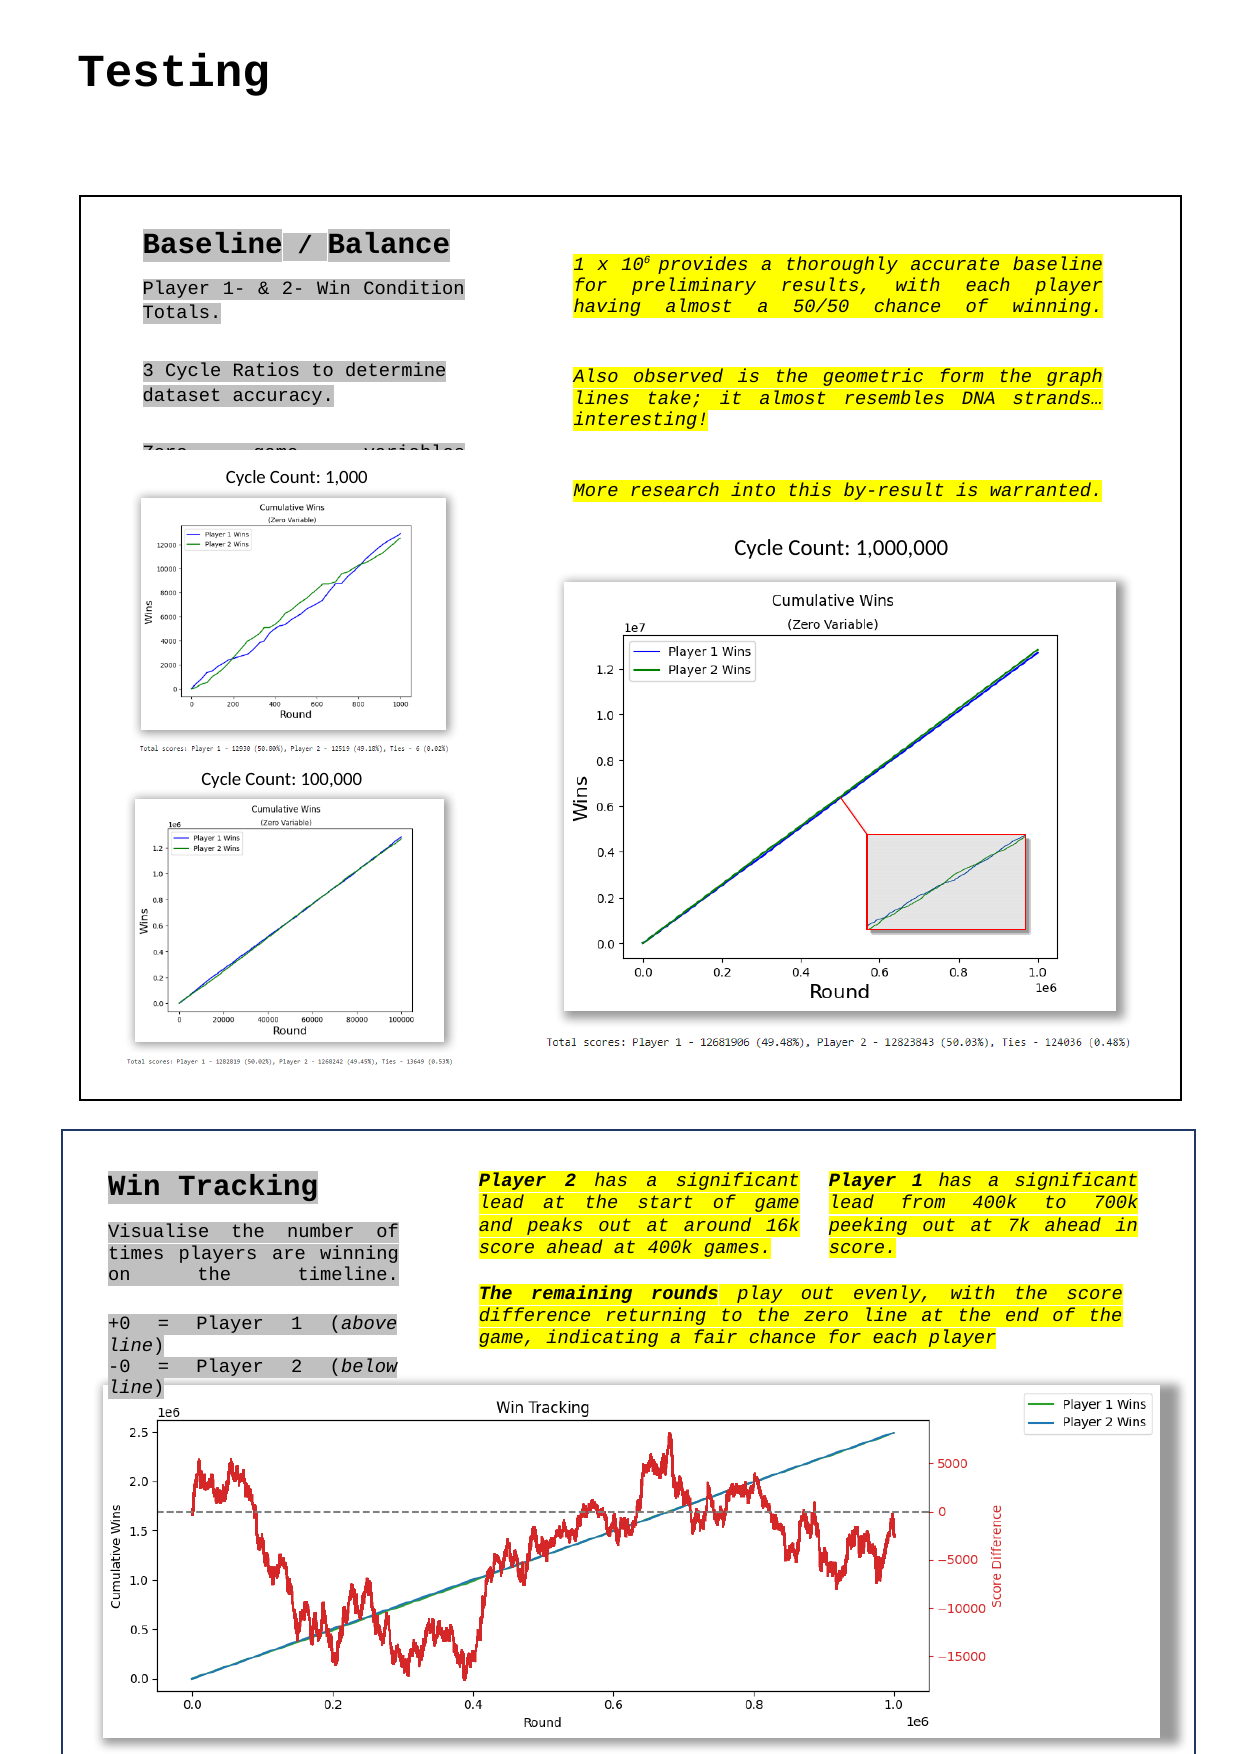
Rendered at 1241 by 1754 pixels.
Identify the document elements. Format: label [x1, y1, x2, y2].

picture [136, 742, 450, 755]
picture [564, 582, 1116, 1011]
picture [103, 1385, 1160, 1738]
picture [545, 1031, 1140, 1054]
picture [141, 498, 446, 730]
picture [135, 799, 444, 1042]
picture [126, 1053, 455, 1070]
